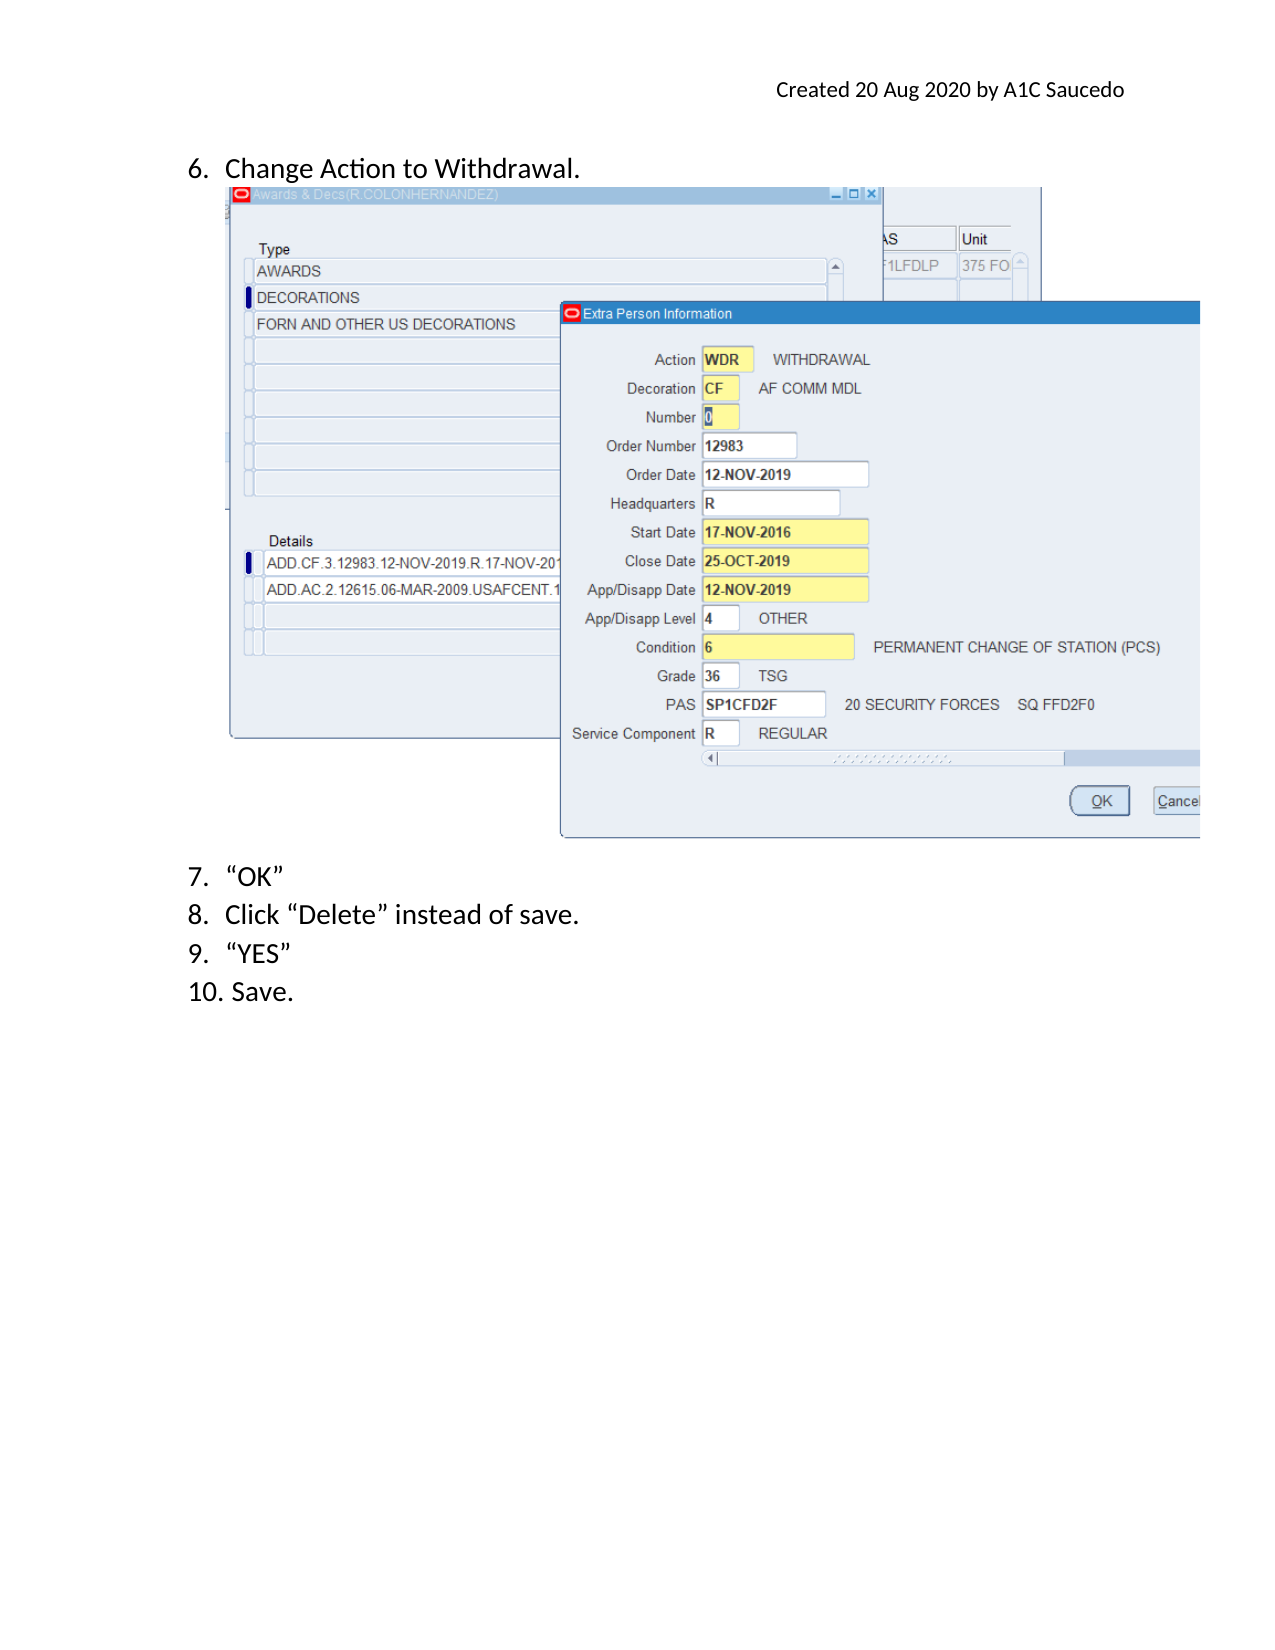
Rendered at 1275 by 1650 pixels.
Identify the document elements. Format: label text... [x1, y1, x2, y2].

list Save. [187, 973, 1125, 1009]
list “YES” [187, 935, 1125, 971]
picture [225, 187, 1200, 856]
list “OK” [187, 858, 1125, 894]
list Click “Delete” instead of save. [187, 896, 1125, 932]
